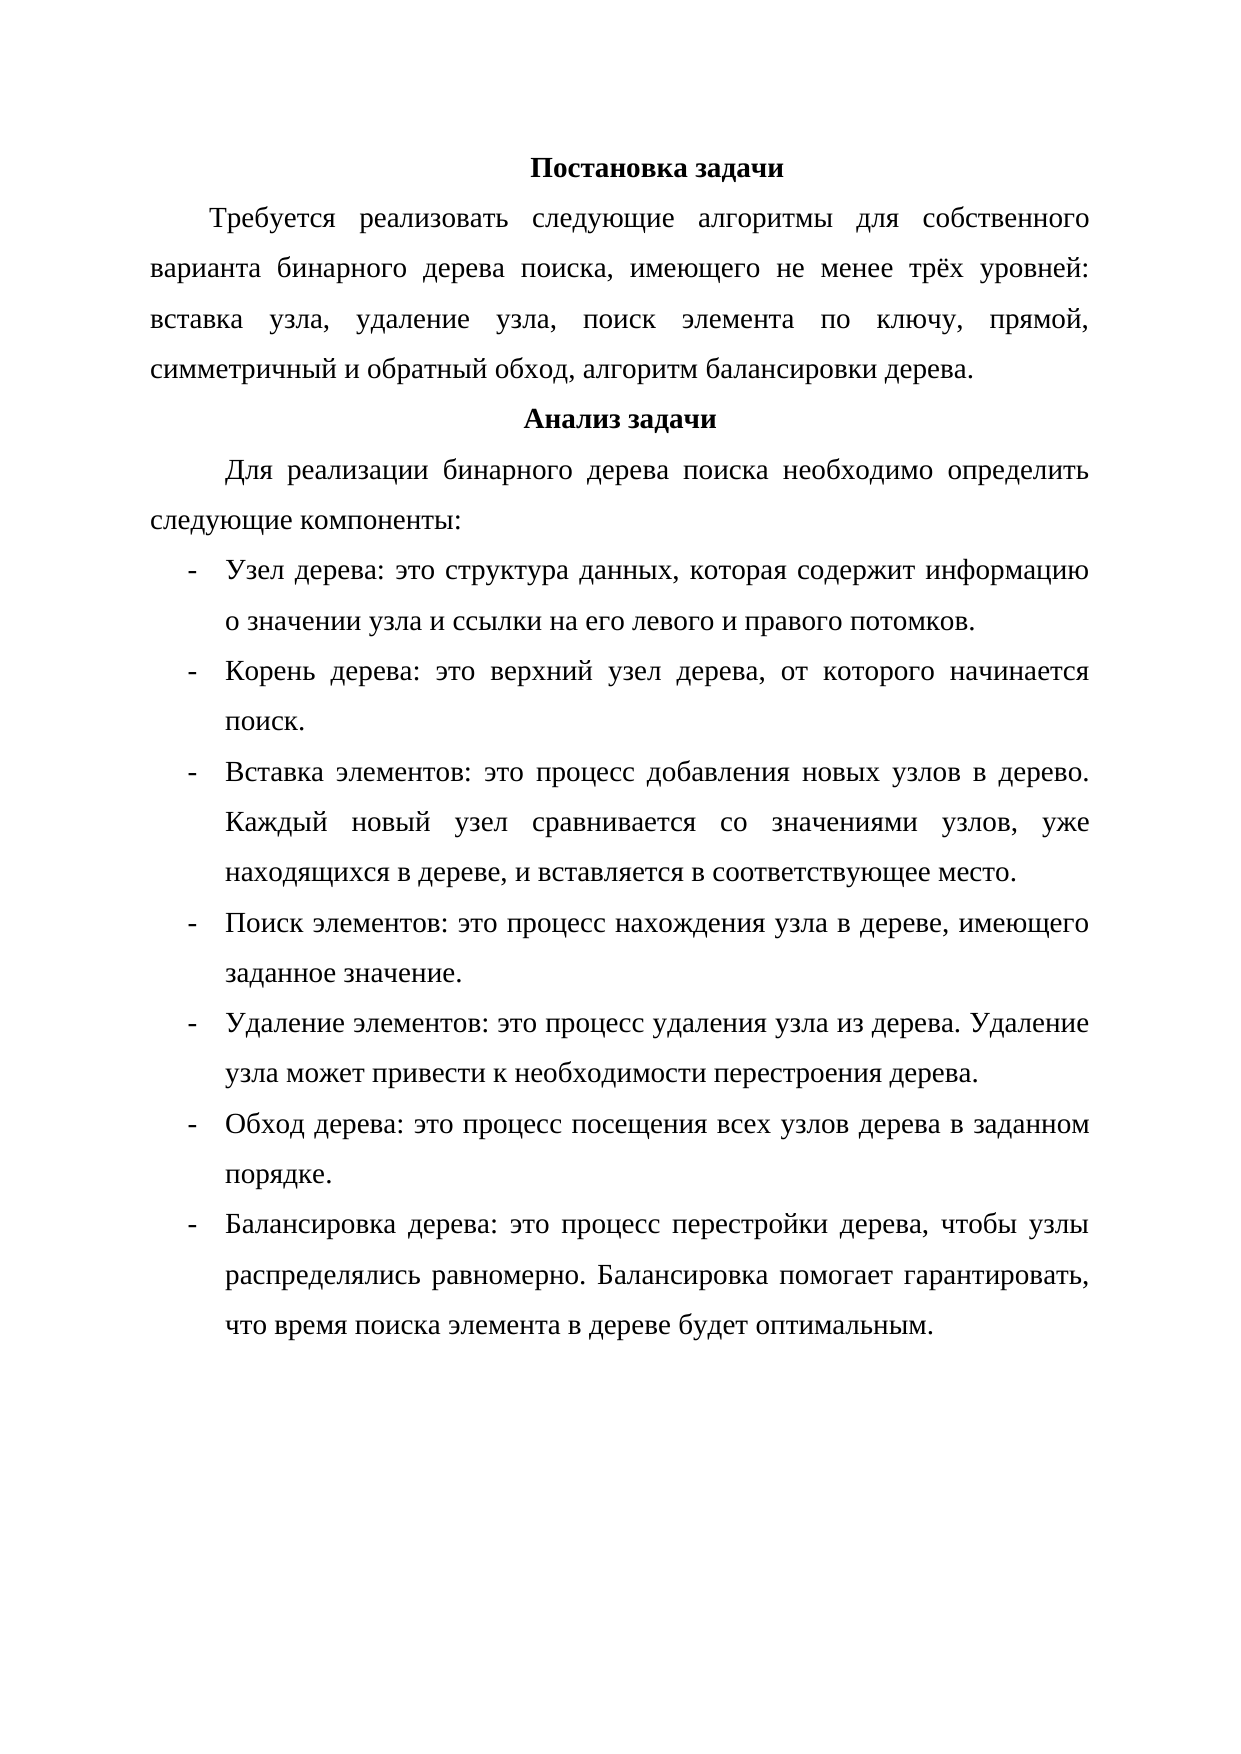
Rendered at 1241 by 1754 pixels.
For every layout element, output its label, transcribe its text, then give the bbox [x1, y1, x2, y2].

list Поиск элементов: это процесс нахождения узла в дереве, имеющего заданное значение. [187, 905, 1090, 988]
text Анализ задачи [150, 402, 1090, 435]
list Обход дерева: это процесс посещения всех узлов дерева в заданном порядке. [187, 1106, 1090, 1190]
list Узел дерева: это структура данных, которая содержит информацию о значении узла и ссылки на его левого и правого потомков. [187, 552, 1090, 636]
list Вставка элементов: это процесс добавления новых узлов в дерево. Каждый новый узел сравнивается со значениями узлов, уже находящихся в дереве, и вставляется в соответствующее место. [187, 754, 1090, 888]
text Постановка задачи [224, 150, 1090, 183]
text Требуется реализовать следующие алгоритмы для собственного варианта бинарного дерева поиска, имеющего не менее трёх уровней: вставка узла, удаление узла, поиск элемента по ключу, прямой, симметричный и обратный обход, алгоритм балансировки дерева. [150, 200, 1090, 385]
text Для реализации бинарного дерева поиска необходимо определить следующие компоненты: [150, 452, 1090, 536]
list Корень дерева: это верхний узел дерева, от которого начинается поиск. [187, 653, 1090, 737]
list Удаление элементов: это процесс удаления узла из дерева. Удаление узла может привести к необходимости перестроения дерева. [187, 1005, 1090, 1089]
list Балансировка дерева: это процесс перестройки дерева, чтобы узлы распределялись равномерно. Балансировка помогает гарантировать, что время поиска элемента в дереве будет оптимальным. [187, 1207, 1090, 1341]
